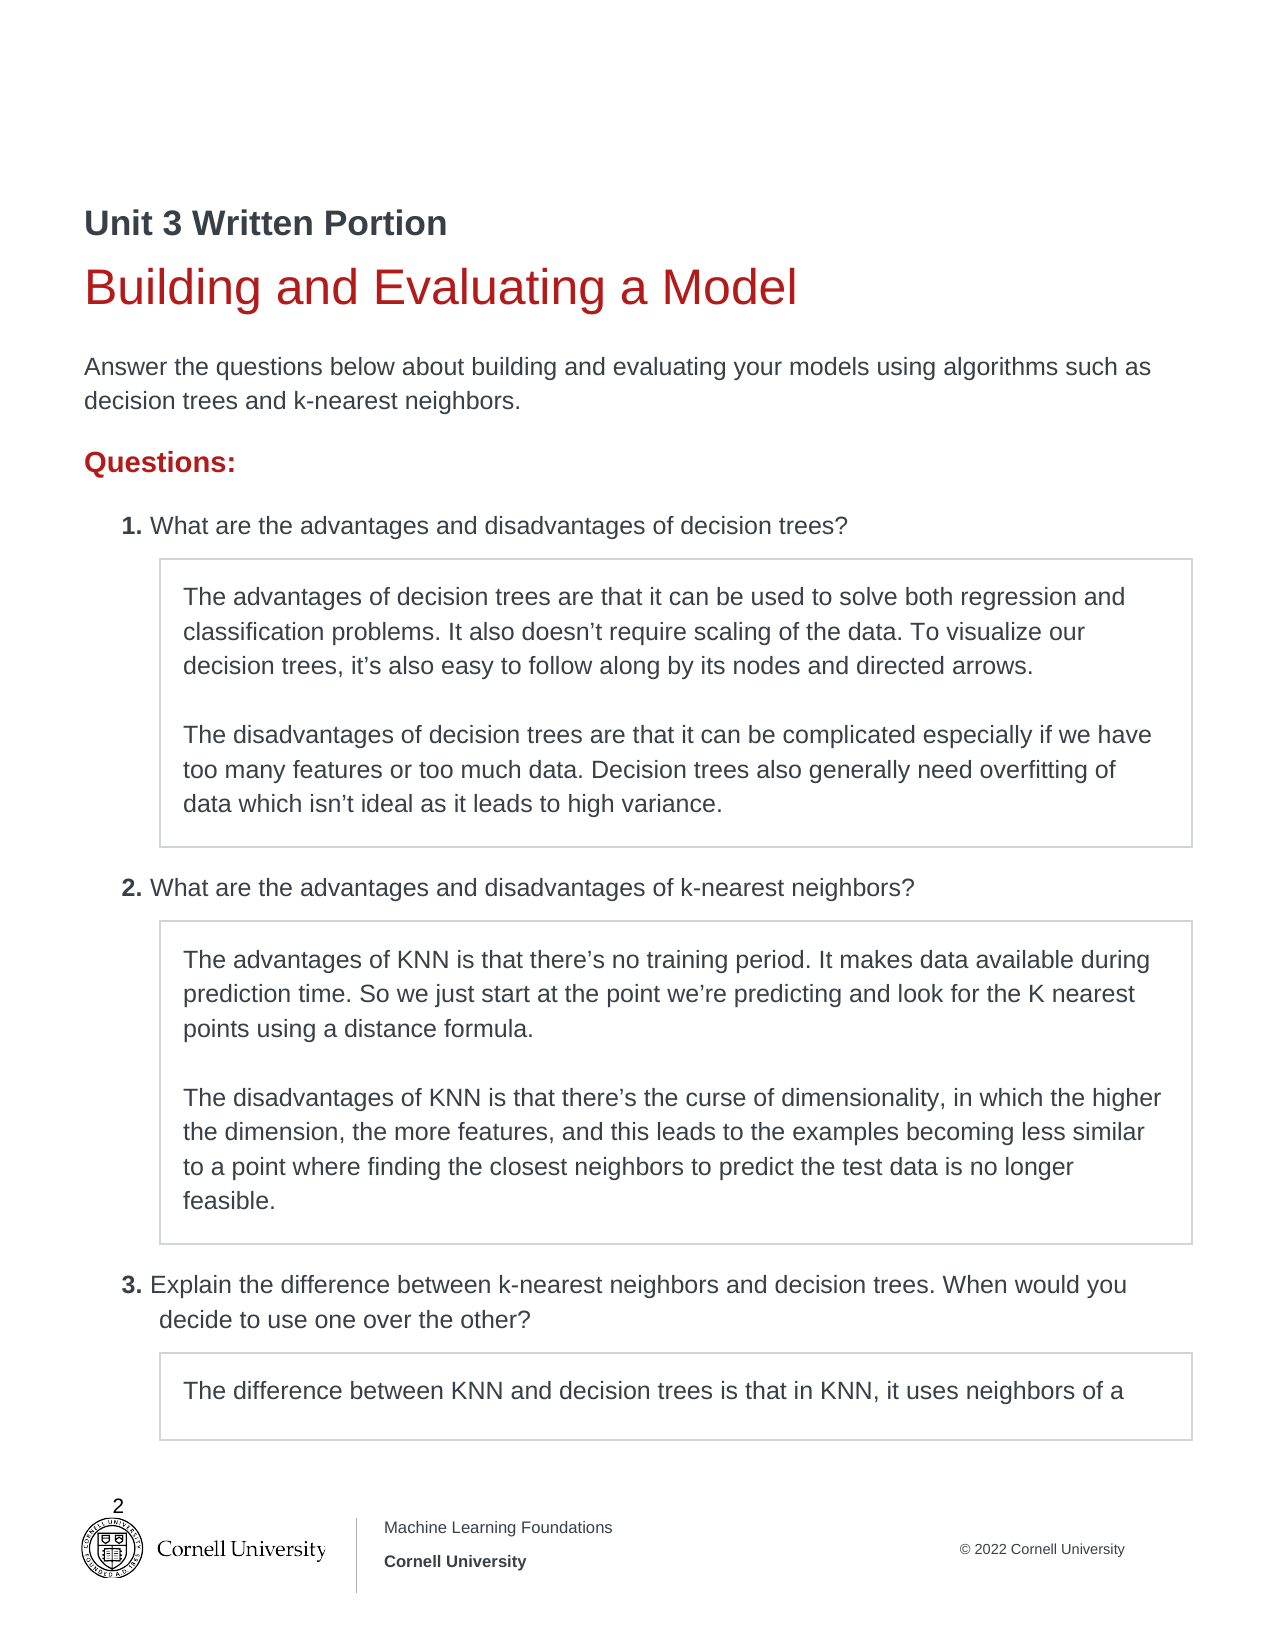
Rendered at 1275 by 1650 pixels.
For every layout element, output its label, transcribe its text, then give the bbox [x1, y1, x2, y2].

subtitle Unit 3 Written Portion [84, 202, 1209, 243]
picture [81, 1517, 325, 1578]
list Explain the difference between k-nearest neighbors and decision trees. When would you decide to use one over the other? [121, 1270, 1209, 1333]
subtitle Questions: [84, 446, 1209, 479]
text Answer the questions below about building and evaluating your models using algorithms such as decision trees and k-nearest neighbors. [84, 352, 1209, 415]
list What are the advantages and disadvantages of k-nearest neighbors? [121, 873, 1209, 902]
subtitle Building and Evaluating a Model [84, 258, 1209, 315]
table_header The advantages of KNN is that there’s no training period. It makes data available during prediction time. So we just start at the point we’re predicting and look for the K nearest points using a distance formula. The disadvantages of KNN is that there’s the curse of dimensionality, in which the higher the dimension, the more features, and this leads to the examples becoming less similar to a point where finding the closest neighbors to predict the test data is no longer feasible. [161, 922, 1191, 1243]
list What are the advantages and disadvantages of decision trees? [121, 511, 1209, 539]
table_header The advantages of decision trees are that it can be used to solve both regression and classification problems. It also doesn’t require scaling of the data. To visualize our decision trees, it’s also easy to follow along by its nodes and directed arrows. The disadvantages of decision trees are that it can be complicated especially if we have too many features or too much data. Decision trees also generally need overfitting of data which isn’t ideal as it leads to high variance. [161, 560, 1191, 846]
